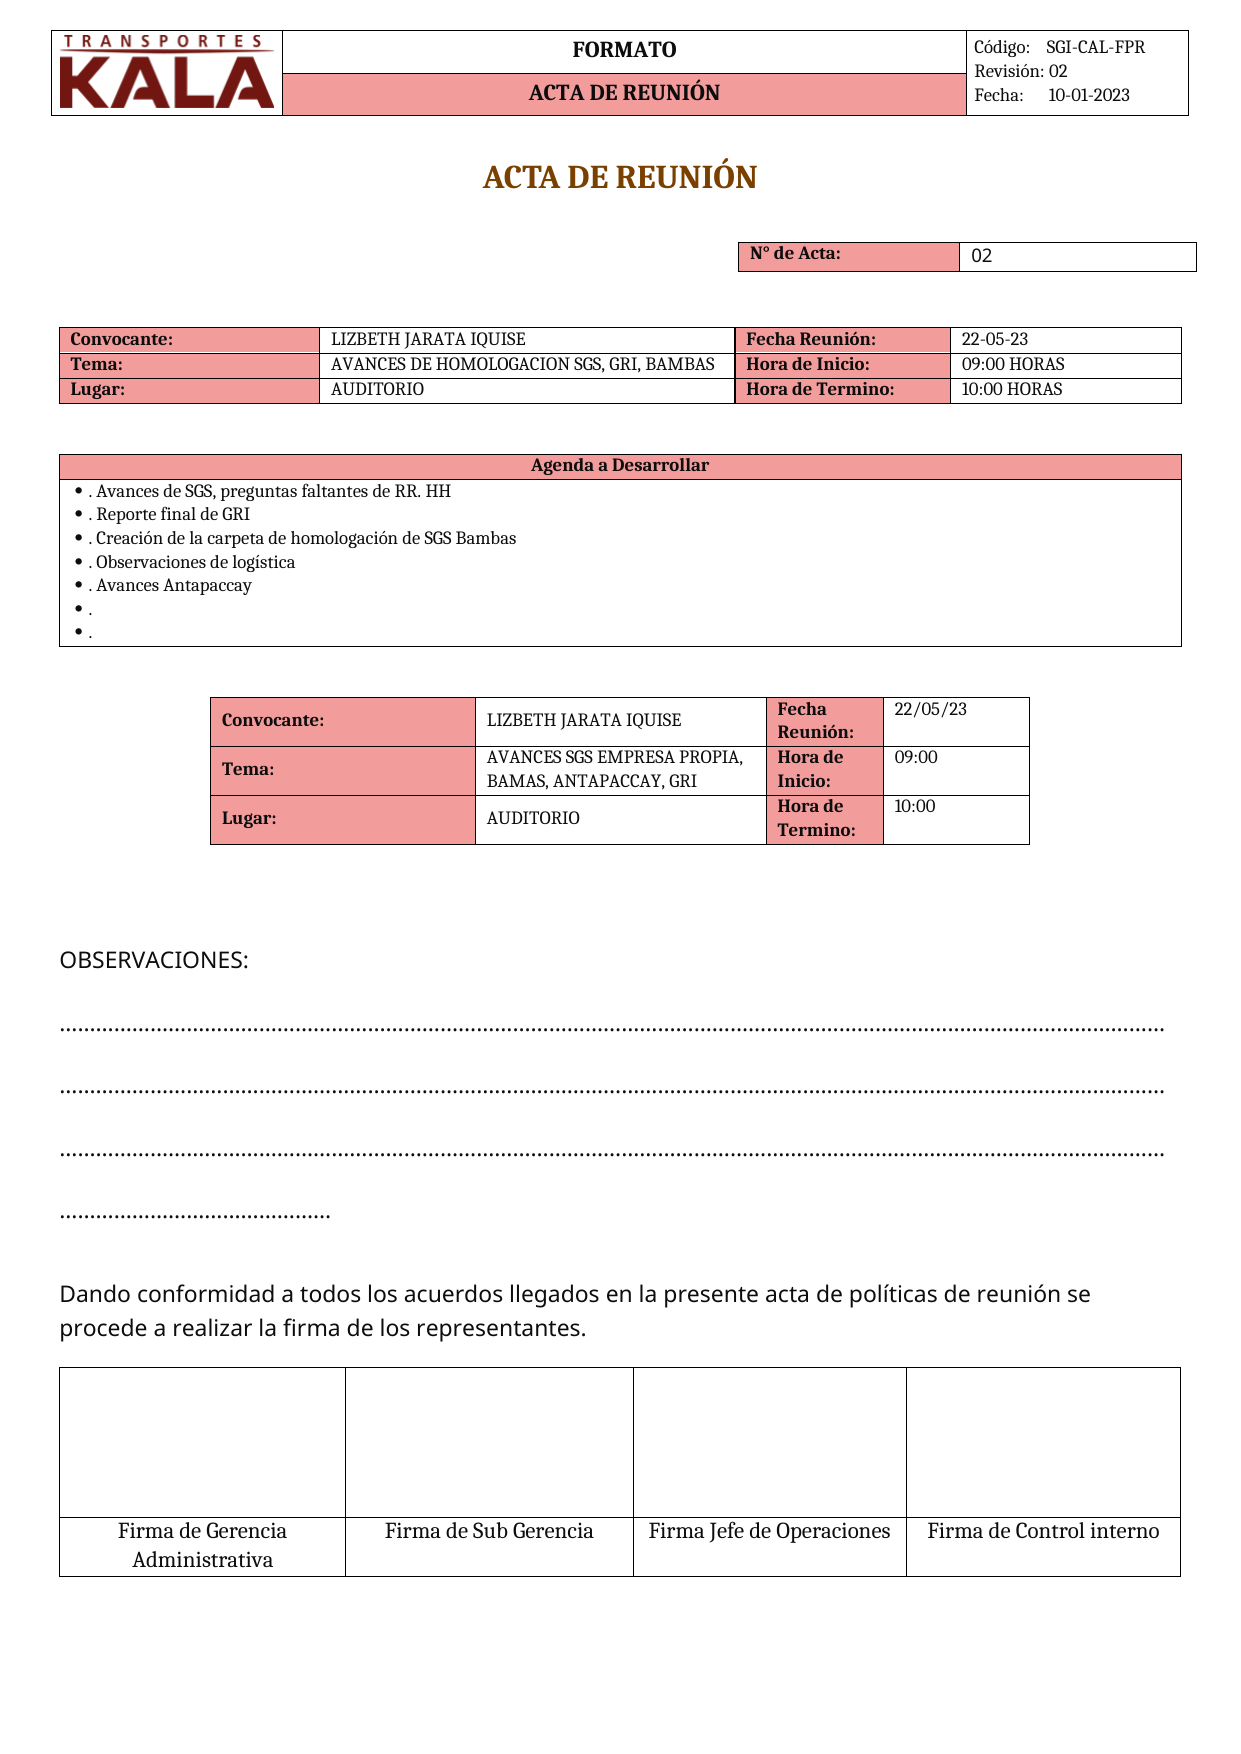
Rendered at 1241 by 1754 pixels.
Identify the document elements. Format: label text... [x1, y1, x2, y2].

table_cell Tema: [60, 354, 319, 378]
table_header Convocante: [60, 328, 319, 352]
table_header FORMATO [283, 31, 966, 73]
table_header [60, 1368, 345, 1517]
table_header 22/05/23 [884, 698, 1029, 746]
table_cell Tema: [211, 747, 475, 795]
text OBSERVACIONES: ……………………………………………………………………………………………………………………………………………………………………………………………………………………………………………………………………………………………………………………………………………………………………………………………………………………………………………………………………………………………………………………………………………… [59, 944, 1181, 1226]
table_header 02 [960, 243, 1196, 271]
table_cell 10:00 [884, 796, 1029, 844]
table_cell 10:00 HORAS [951, 379, 1181, 403]
table_header [907, 1368, 1180, 1517]
table_cell Firma Jefe de Operaciones [634, 1518, 906, 1576]
table_cell AUDITORIO [476, 796, 766, 844]
table_cell Hora de Inicio: [767, 747, 883, 795]
picture [60, 35, 274, 108]
table_header Fecha Reunión: [736, 328, 950, 352]
table_cell Hora de Inicio: [736, 354, 950, 378]
table_cell ACTA DE REUNIÓN [283, 74, 966, 115]
table_header LIZBETH JARATA IQUISE [320, 328, 734, 352]
table_cell AVANCES DE HOMOLOGACION SGS, GRI, BAMBAS [320, 354, 734, 378]
table_cell AUDITORIO [320, 379, 734, 403]
table_cell Firma de Gerencia Administrativa [60, 1518, 345, 1576]
table_cell 09:00 [884, 747, 1029, 795]
table_cell AVANCES SGS EMPRESA PROPIA, BAMAS, ANTAPACCAY, GRI [476, 747, 766, 795]
title ACTA DE REUNIÓN [59, 158, 1181, 196]
table_cell Firma de Control interno [907, 1518, 1180, 1576]
table_header Agenda a Desarrollar [60, 455, 1181, 479]
table_header Fecha Reunión: [767, 698, 883, 746]
table_cell Lugar: [211, 796, 475, 844]
table_cell Lugar: [60, 379, 319, 403]
table_cell Hora de Termino: [767, 796, 883, 844]
table_header Convocante: [211, 698, 475, 746]
table_header Código: SGI-CAL-FPR Revisión: 02 Fecha: 10-01-2023 [967, 31, 1188, 115]
table_cell Hora de Termino: [736, 379, 950, 403]
table_header [634, 1368, 906, 1517]
table_cell Firma de Sub Gerencia [346, 1518, 633, 1576]
table_cell 09:00 HORAS [951, 354, 1181, 378]
table_header N° de Acta: [739, 243, 959, 271]
table_header [52, 31, 282, 115]
table_cell . Avances de SGS, preguntas faltantes de RR. HH . Reporte final de GRI . Creación de la carpeta de homologación de SGS Bambas . Observaciones de logística . Avances Antapaccay . . [60, 480, 1181, 646]
table_header LIZBETH JARATA IQUISE [476, 698, 766, 746]
table_header 22-05-23 [951, 328, 1181, 352]
table_header [346, 1368, 633, 1517]
text Dando conformidad a todos los acuerdos llegados en la presente acta de políticas de reunión se procede a realizar la firma de los representantes. [59, 1278, 1181, 1343]
